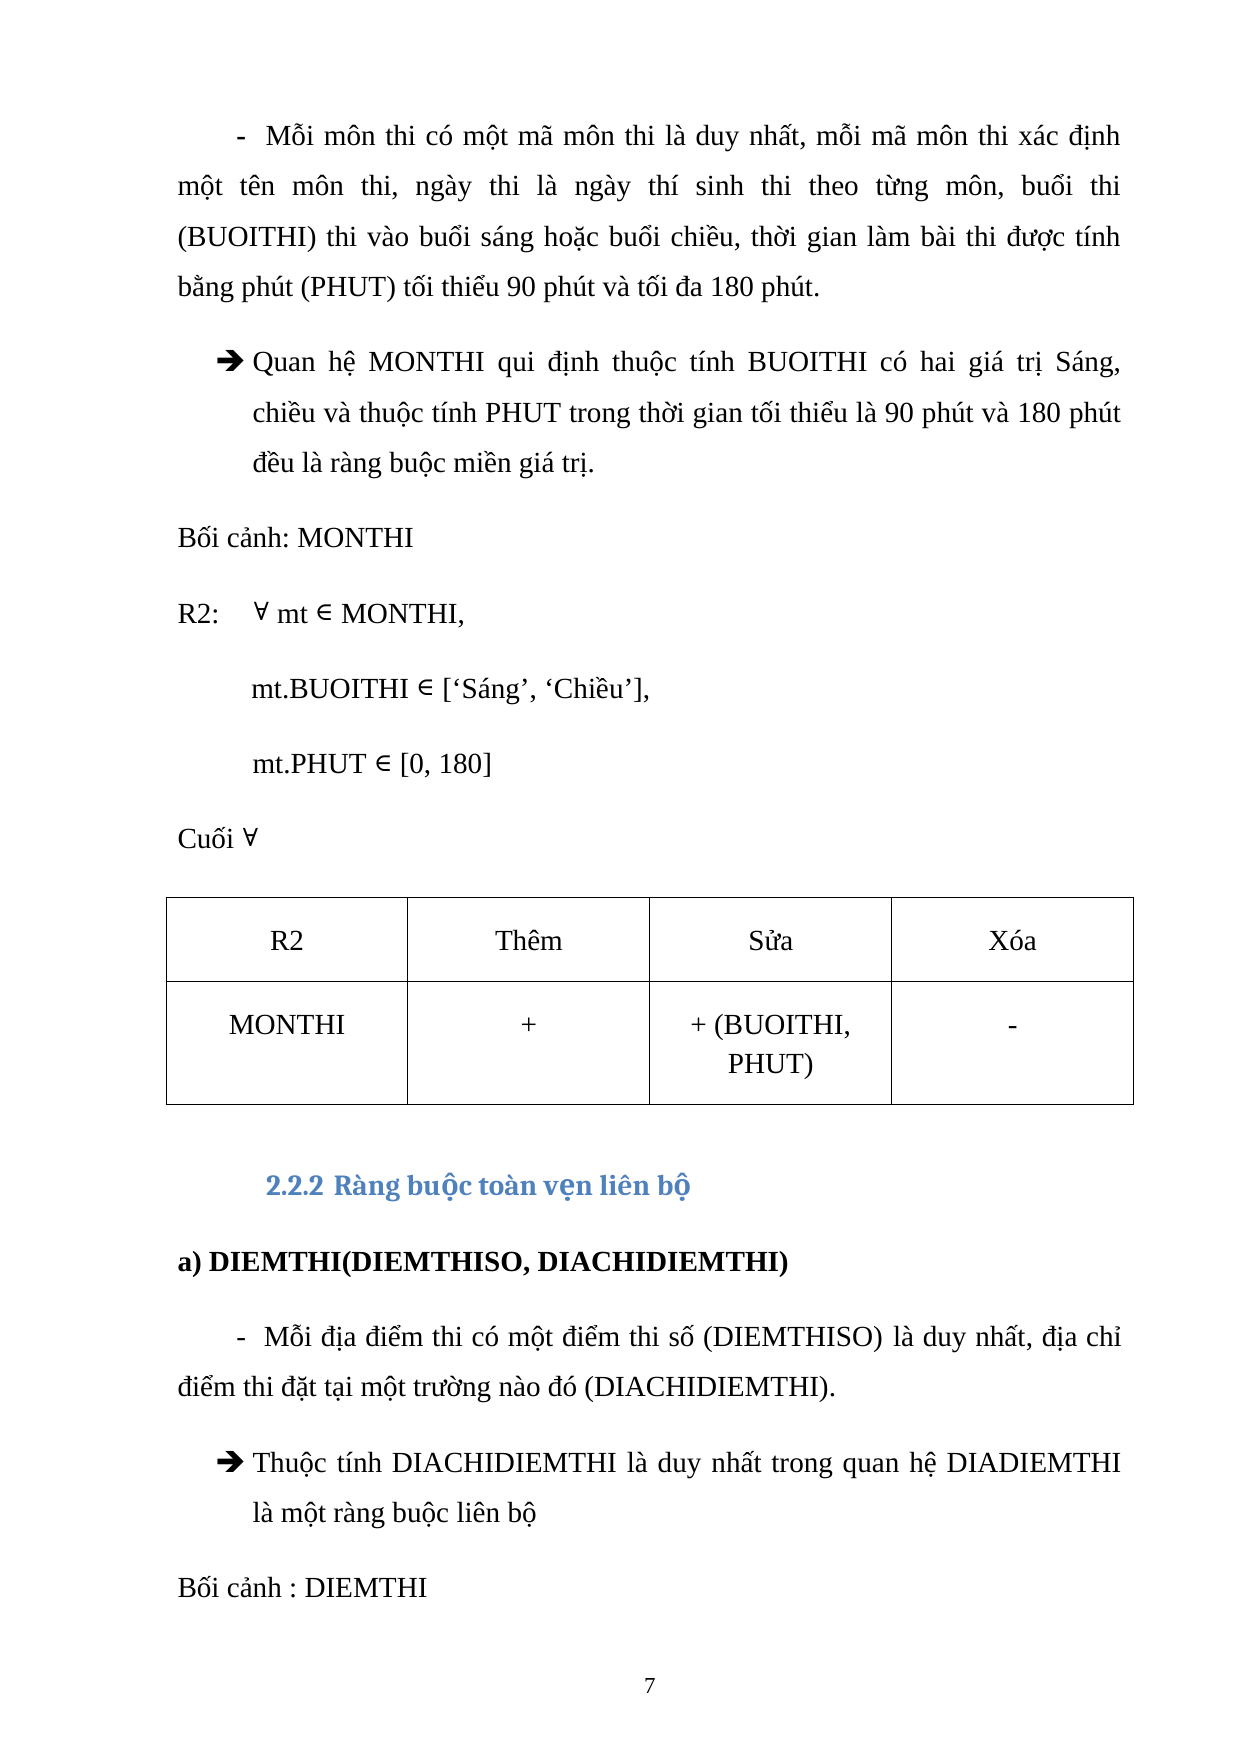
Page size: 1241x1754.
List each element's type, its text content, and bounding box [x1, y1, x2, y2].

text - Mỗi môn thi có một mã môn thi là duy nhất, mỗi mã môn thi xác định một tên môn thi, ngày thi là ngày thí sinh thi theo từng môn, buổi thi (BUOITHI) thi vào buổi sáng hoặc buổi chiều, thời gian làm bài thi được tính bằng phút (PHUT) tối thiểu 90 phút và tối đa 180 phút. [177, 118, 1122, 303]
table_cell + (BUOITHI, PHUT) [650, 982, 891, 1104]
table_cell MONTHI [167, 982, 407, 1104]
table_header Thêm [408, 898, 649, 981]
text mt.PHUT [0, 180] [177, 746, 1122, 780]
text mt.BUOITHI [‘Sáng’, ‘Chiều’], [177, 671, 1122, 704]
text a) DIEMTHI(DIEMTHISO, DIACHIDIEMTHI) [177, 1244, 1122, 1277]
text R2: mt MONTHI, [177, 596, 1122, 629]
table_header R2 [167, 898, 407, 981]
text Bối cảnh: MONTHI [177, 520, 1122, 554]
text Bối cảnh : DIEMTHI [177, 1571, 1122, 1604]
table_cell + [408, 982, 649, 1104]
text - Mỗi địa điểm thi có một điểm thi số (DIEMTHISO) là duy nhất, địa chỉ điểm thi đặt tại một trường nào đó (DIACHIDIEMTHI). [177, 1319, 1122, 1403]
list Thuộc tính DIACHIDIEMTHI là duy nhất trong quan hệ DIADIEMTHI là một ràng buộc liên bộ [215, 1445, 1122, 1529]
subtitle 2.2.2 Ràng buộc toàn vẹn liên bộ [177, 1169, 1122, 1202]
list Quan hệ MONTHI qui định thuộc tính BUOITHI có hai giá trị Sáng, chiều và thuộc tính PHUT trong thời gian tối thiểu là 90 phút và 180 phút đều là ràng buộc miền giá trị. [215, 344, 1122, 479]
table_header Xóa [892, 898, 1133, 981]
text Cuối [177, 822, 1122, 855]
table_cell - [892, 982, 1133, 1104]
table_header Sửa [650, 898, 891, 981]
